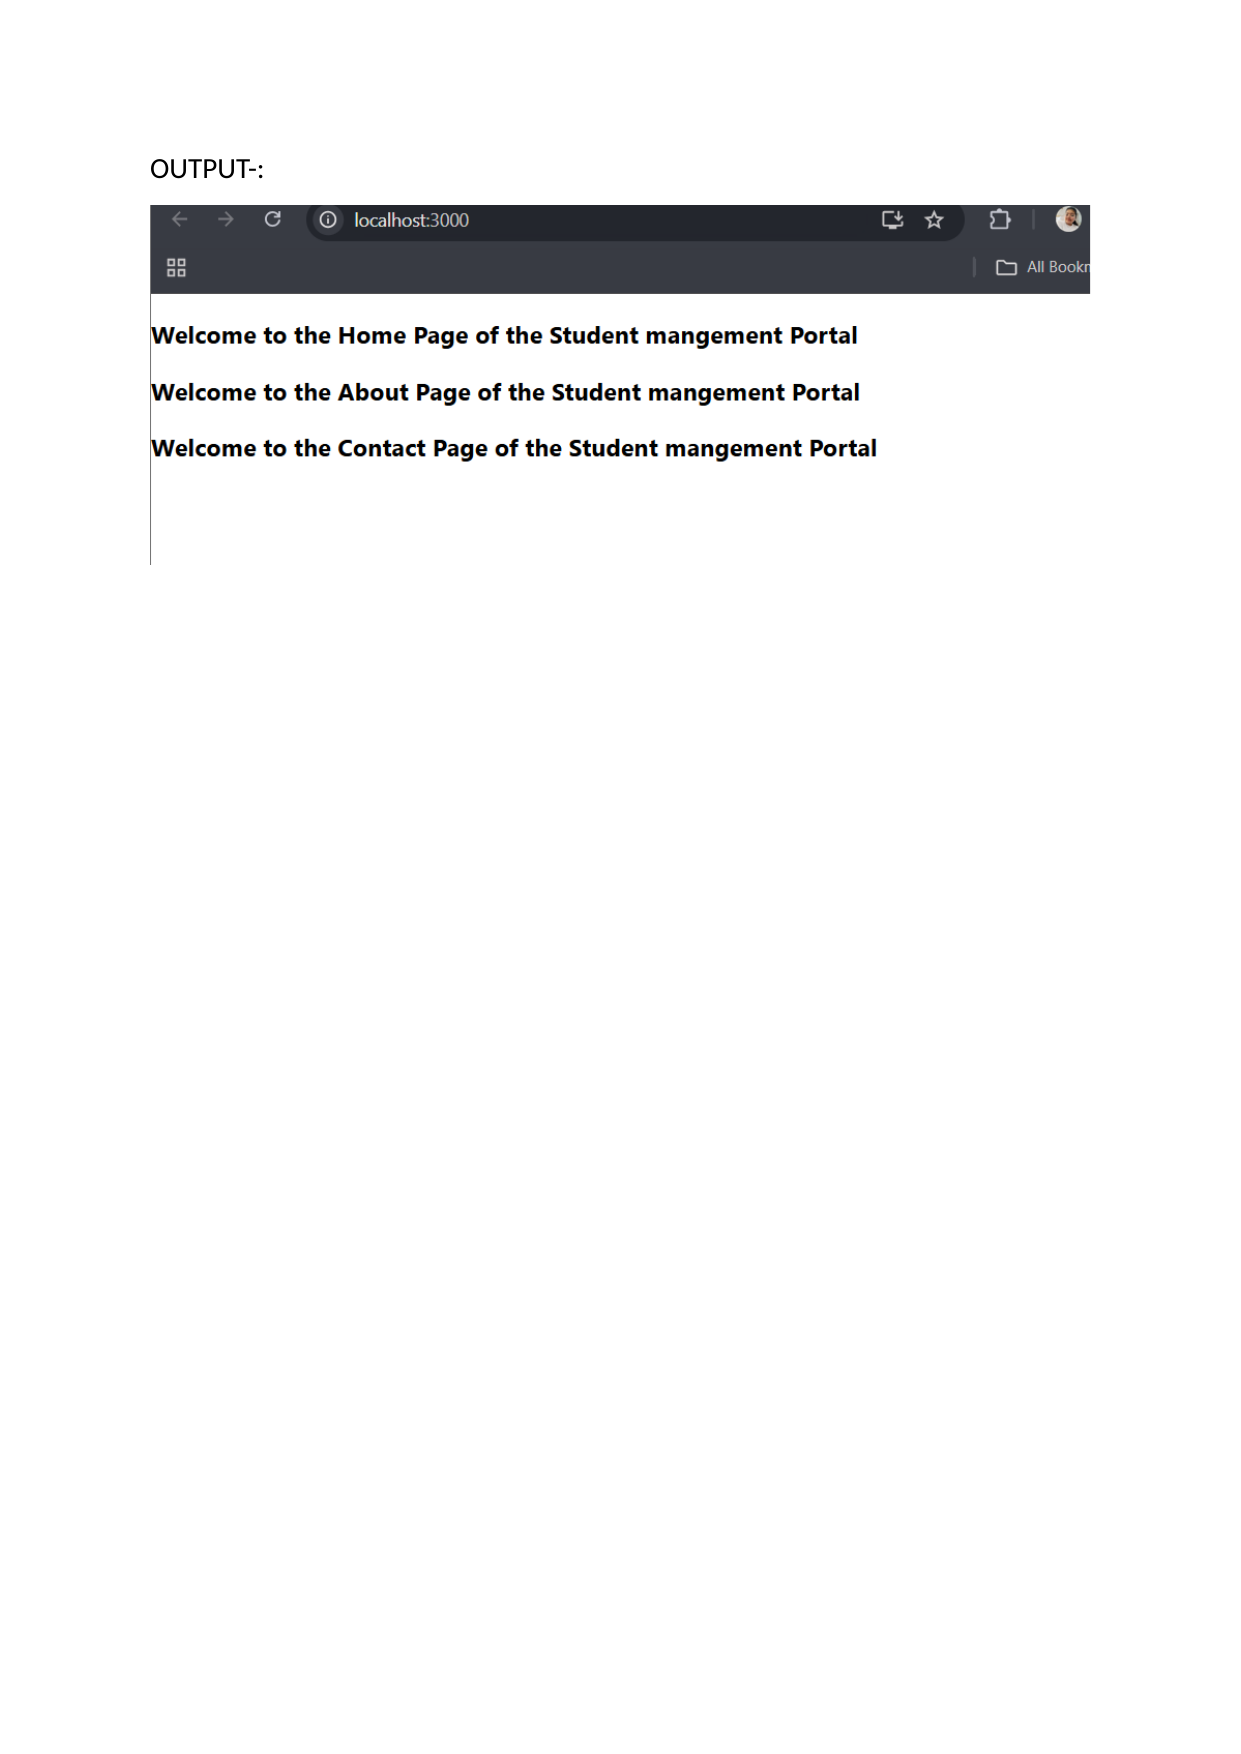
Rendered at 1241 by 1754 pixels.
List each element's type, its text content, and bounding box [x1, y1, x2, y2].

picture [150, 205, 1091, 565]
text OUTPUT-: [150, 150, 1090, 186]
